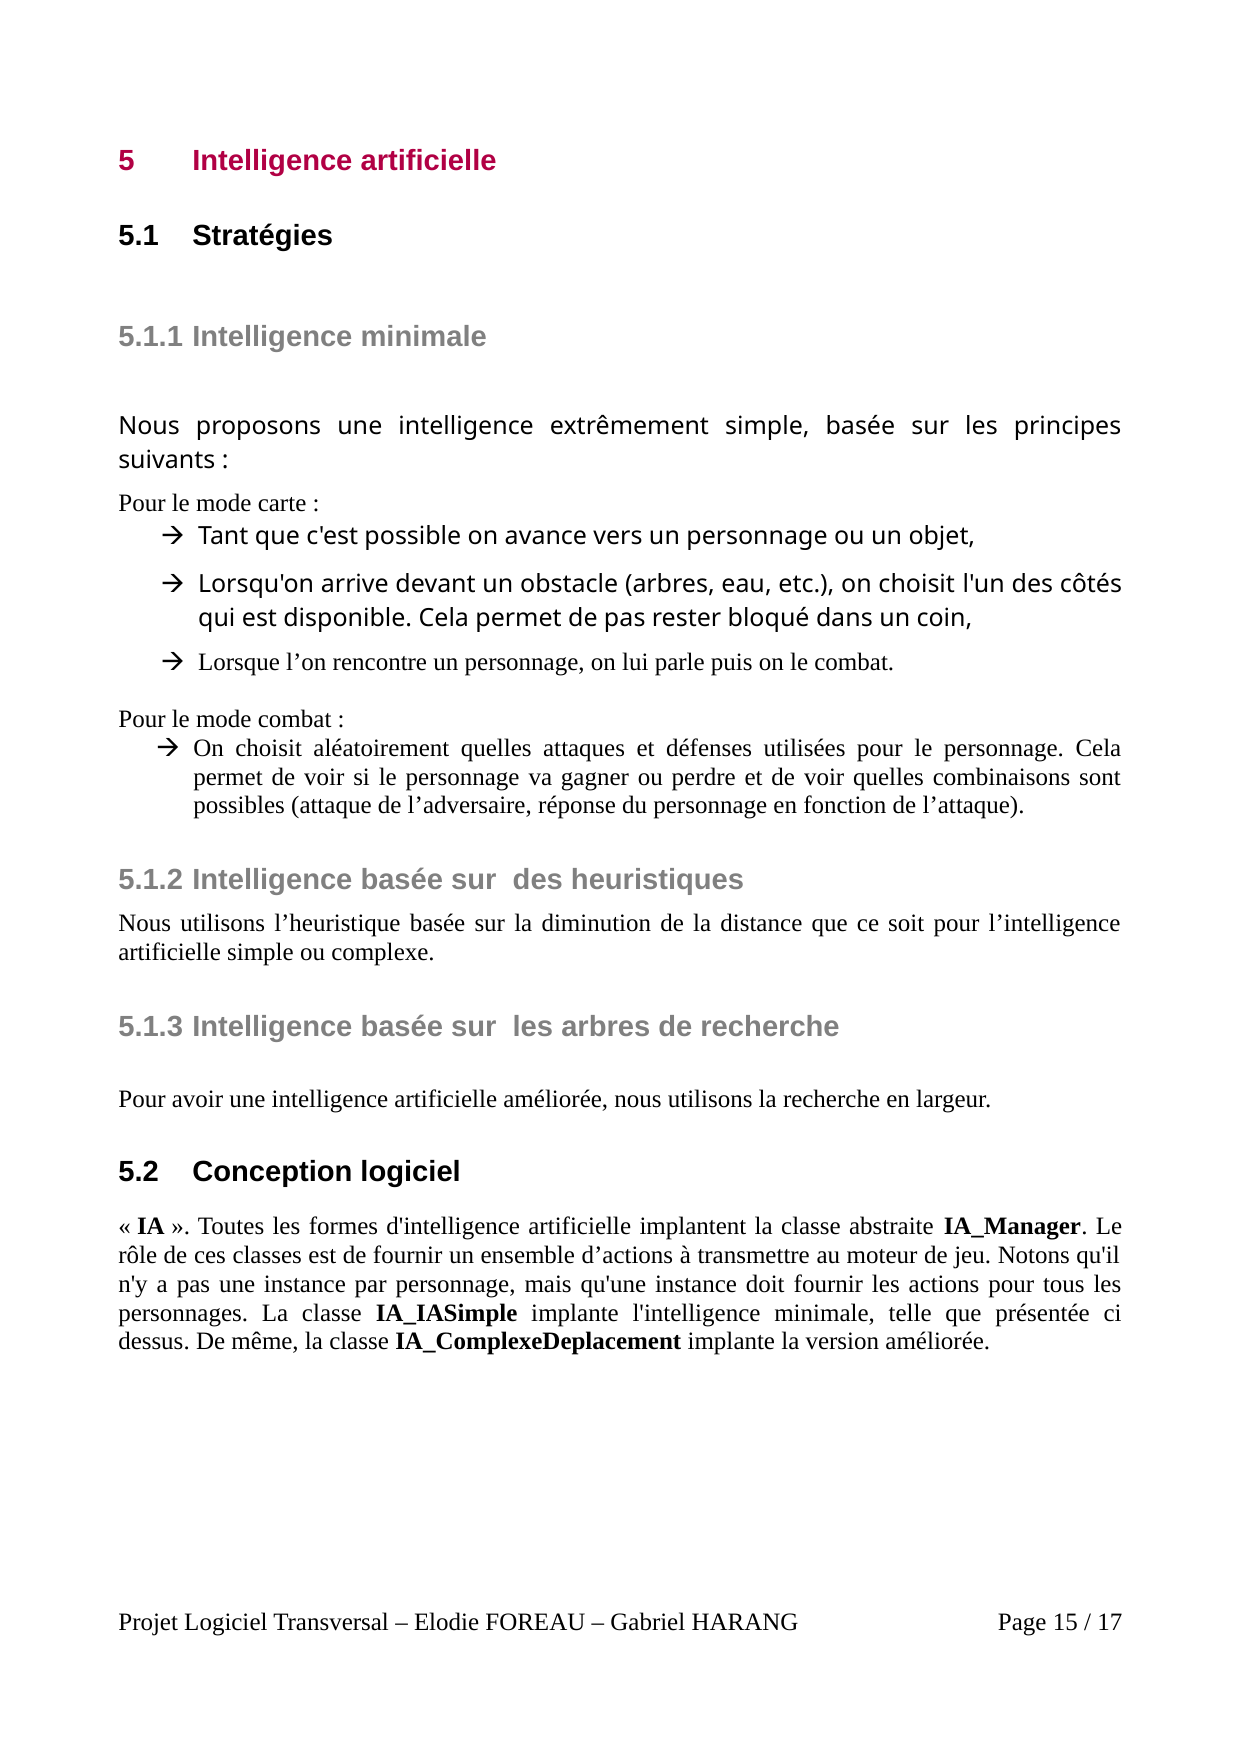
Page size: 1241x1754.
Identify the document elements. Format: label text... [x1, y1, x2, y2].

subtitle Intelligence minimale [118, 318, 1122, 352]
subtitle Conception logiciel [118, 1154, 1122, 1188]
subtitle Nous proposons une intelligence extrêmement simple, basée sur les principes suivants : [118, 408, 1122, 476]
text « IA ». Toutes les formes d'intelligence artificielle implantent la classe abstraite IA_Manager. Le rôle de ces classes est de fournir un ensemble d’actions à transmettre au moteur de jeu. Notons qu'il n'y a pas une instance par personnage, mais qu'une instance doit fournir les actions pour tous les personnages. La classe IA_IASimple implante l'intelligence minimale, telle que présentée ci dessus. De même, la classe IA_ComplexeDeplacement implante la version améliorée. [118, 1211, 1122, 1355]
text Pour avoir une intelligence artificielle améliorée, nous utilisons la recherche en largeur. [118, 1084, 1122, 1113]
text Nous utilisons l’heuristique basée sur la diminution de la distance que ce soit pour l’intelligence artificielle simple ou complexe. [118, 908, 1122, 966]
subtitle Tant que c'est possible on avance vers un personnage ou un objet, [160, 517, 1122, 551]
subtitle Intelligence basée sur des heuristiques [118, 862, 1122, 896]
subtitle Lorsqu'on arrive devant un obstacle (arbres, eau, etc.), on choisit l'un des côtés qui est disponible. Cela permet de pas rester bloqué dans un coin, [160, 566, 1122, 634]
subtitle Stratégies [118, 218, 1122, 252]
text Pour le mode combat : [118, 704, 1122, 733]
subtitle Intelligence artificielle [118, 143, 1122, 177]
text Pour le mode carte : [118, 488, 1122, 517]
list On choisit aléatoirement quelles attaques et défenses utilisées pour le personnage. Cela permet de voir si le personnage va gagner ou perdre et de voir quelles combinaisons sont possibles (attaque de l’adversaire, réponse du personnage en fonction de l’attaque). [156, 733, 1122, 819]
list Lorsque l’on rencontre un personnage, on lui parle puis on le combat. [160, 647, 1122, 675]
subtitle Intelligence basée sur les arbres de recherche [118, 1009, 1122, 1043]
